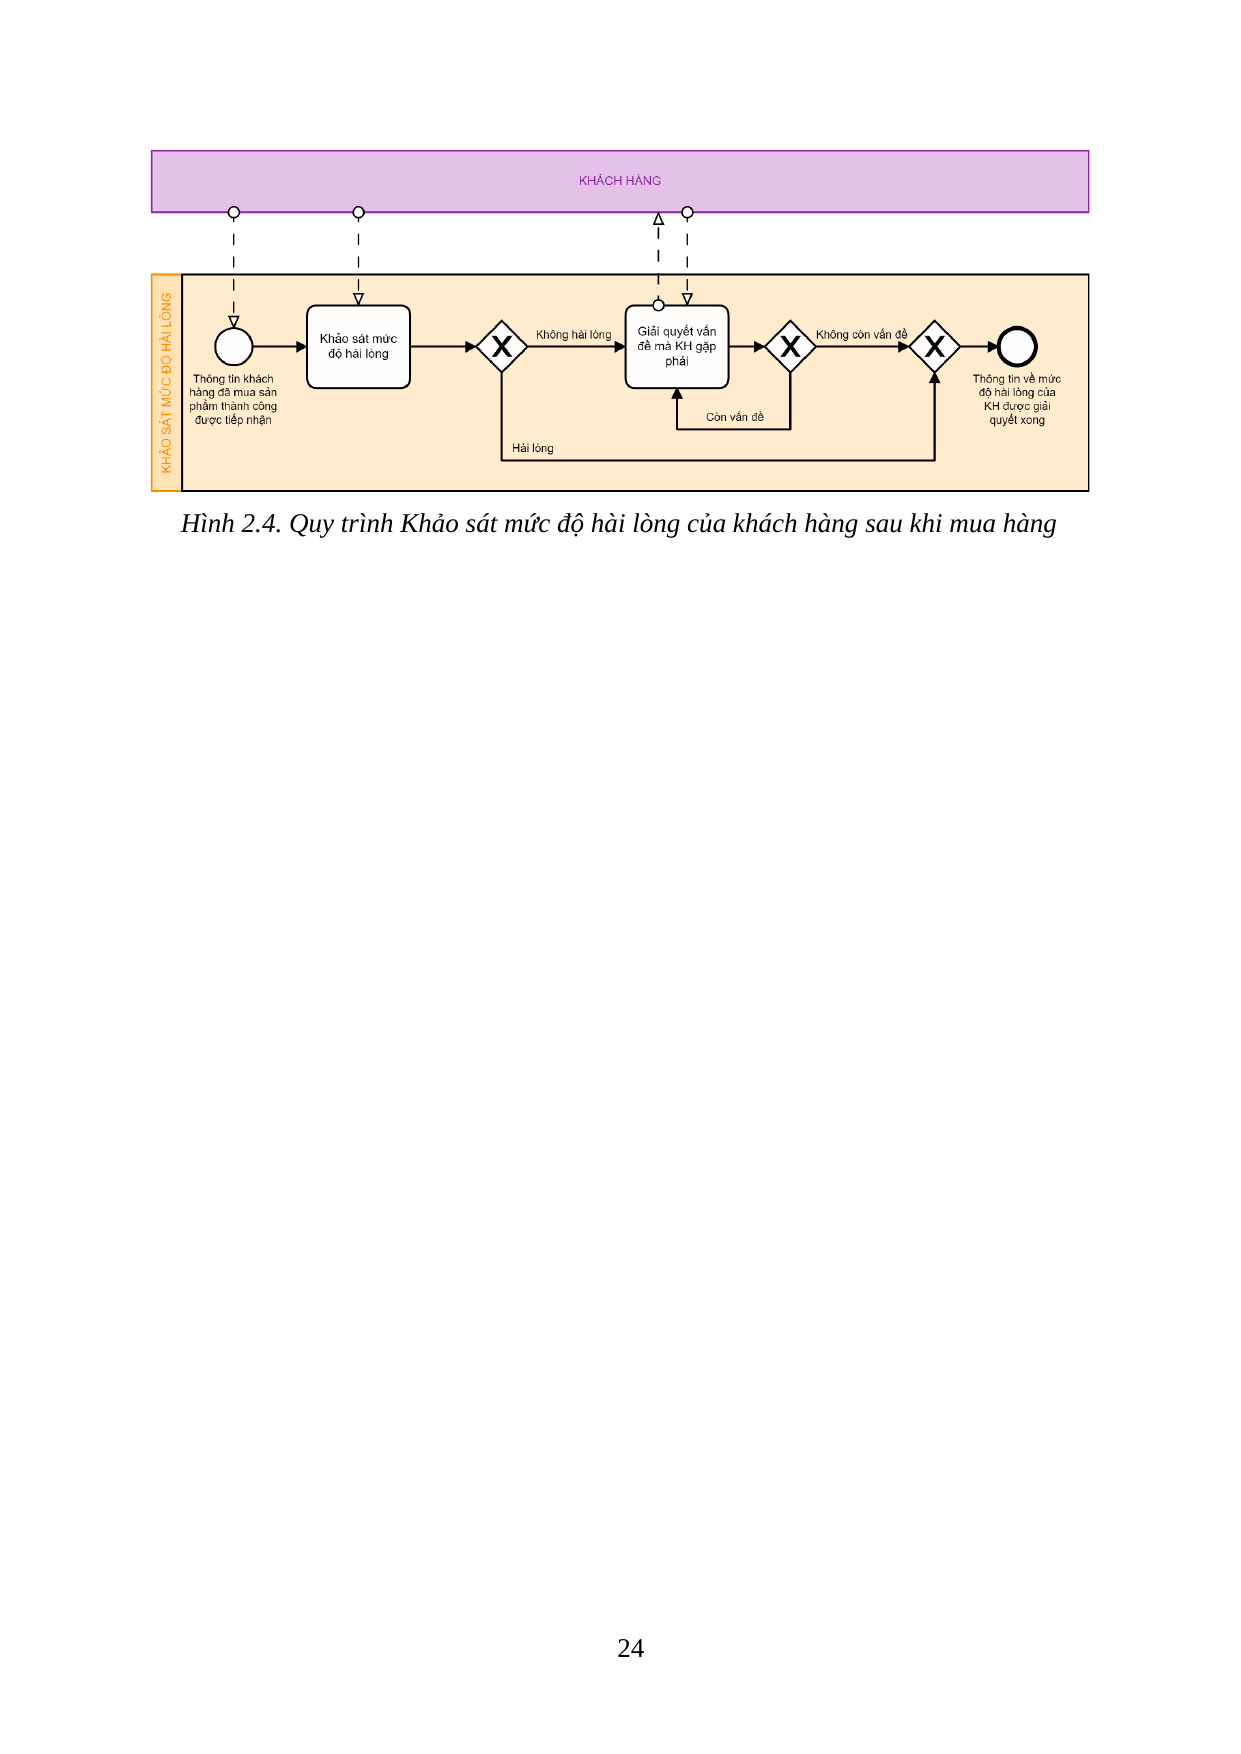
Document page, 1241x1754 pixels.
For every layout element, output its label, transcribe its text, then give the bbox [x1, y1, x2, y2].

picture [150, 150, 1090, 492]
